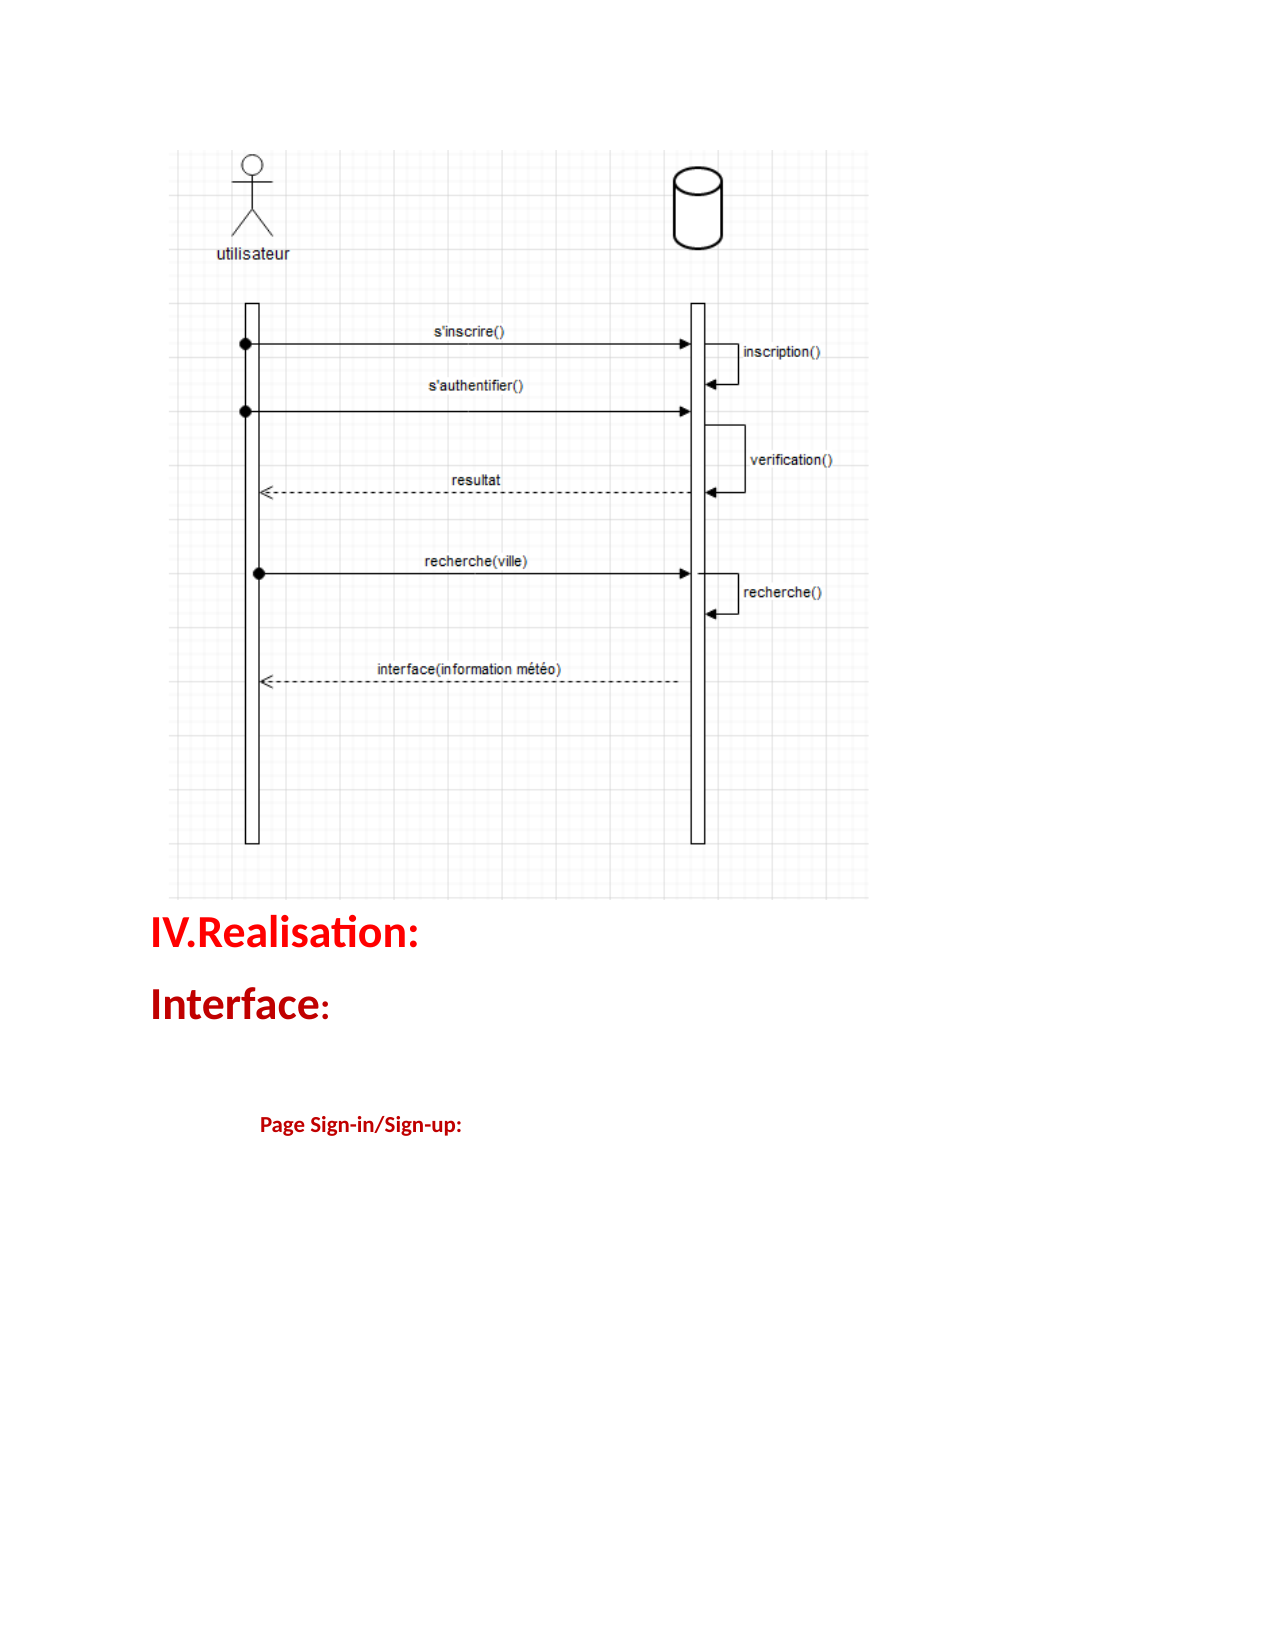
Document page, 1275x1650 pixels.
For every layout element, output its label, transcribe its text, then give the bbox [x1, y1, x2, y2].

text Page Sign-in/Sign-up: [150, 1109, 1125, 1138]
text Interface: [150, 974, 1125, 1031]
text IV.Realisation: [150, 925, 1125, 954]
